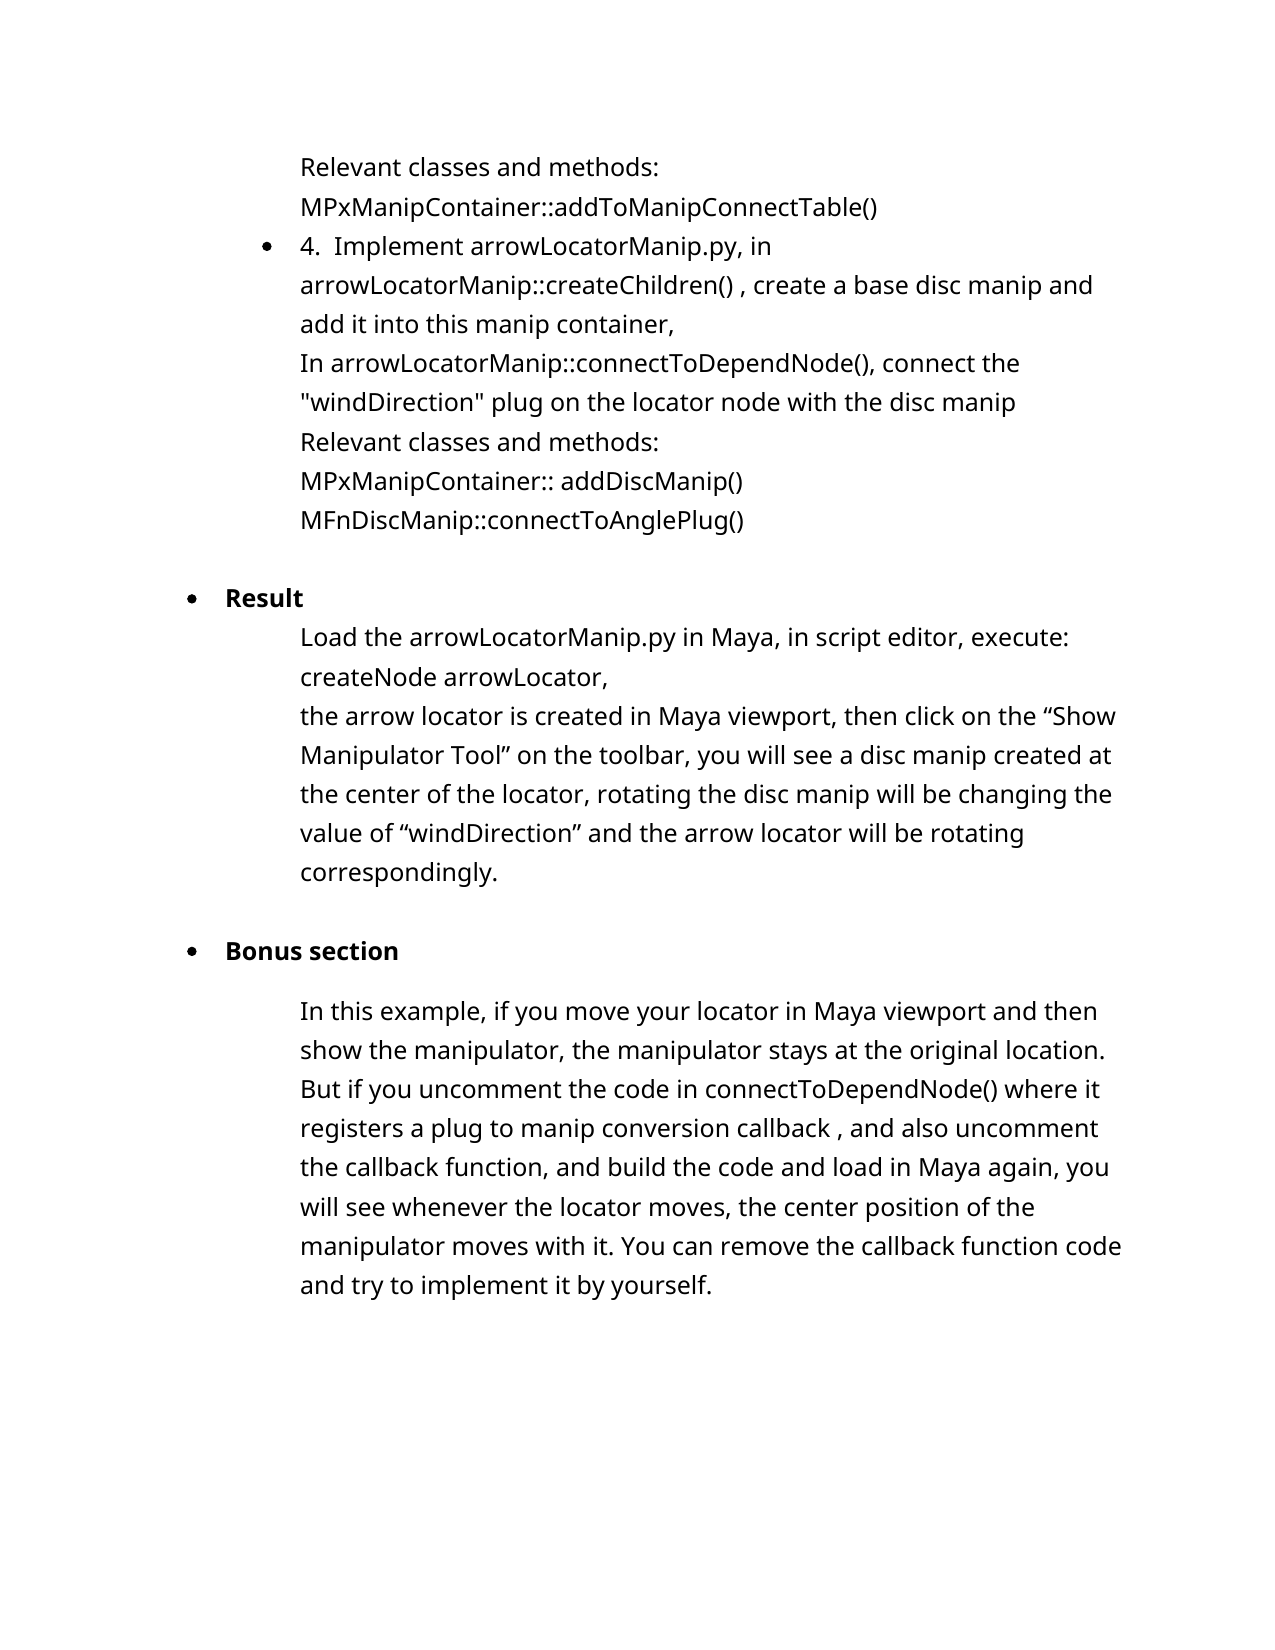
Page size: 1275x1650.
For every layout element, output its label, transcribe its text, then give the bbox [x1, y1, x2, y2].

list Relevant classes and methods: [300, 150, 1125, 184]
list createNode arrowLocator, [300, 659, 1125, 693]
text In this example, if you move your locator in Maya viewport and then show the manipulator, the manipulator stays at the original location. But if you uncomment the code in connectToDependNode() where it registers a plug to manip conversion callback , and also uncomment the callback function, and build the code and load in Maya again, you will see whenever the locator moves, the center position of the manipulator moves with it. You can remove the callback function code and try to implement it by yourself. [300, 993, 1125, 1302]
list Relevant classes and methods: [300, 424, 1125, 458]
list Bonus section [187, 933, 1125, 967]
list the arrow locator is created in Maya viewport, then click on the “Show Manipulator Tool” on the toolbar, you will see a disc manip created at the center of the locator, rotating the disc manip will be changing the value of “windDirection” and the arrow locator will be rotating correspondingly. [300, 698, 1125, 889]
list Result [187, 581, 1125, 615]
list MPxManipContainer::addToManipConnectTable() [300, 189, 1125, 223]
list In arrowLocatorManip::connectToDependNode(), connect the "windDirection" plug on the locator node with the disc manip [300, 346, 1125, 419]
list 4. Implement arrowLocatorManip.py, in arrowLocatorManip::createChildren() , create a base disc manip and add it into this manip container, [262, 228, 1125, 341]
list MFnDiscManip::connectToAnglePlug() [300, 502, 1125, 537]
list MPxManipContainer:: addDiscManip() [300, 463, 1125, 497]
list Load the arrowLocatorManip.py in Maya, in script editor, execute: [300, 620, 1125, 654]
